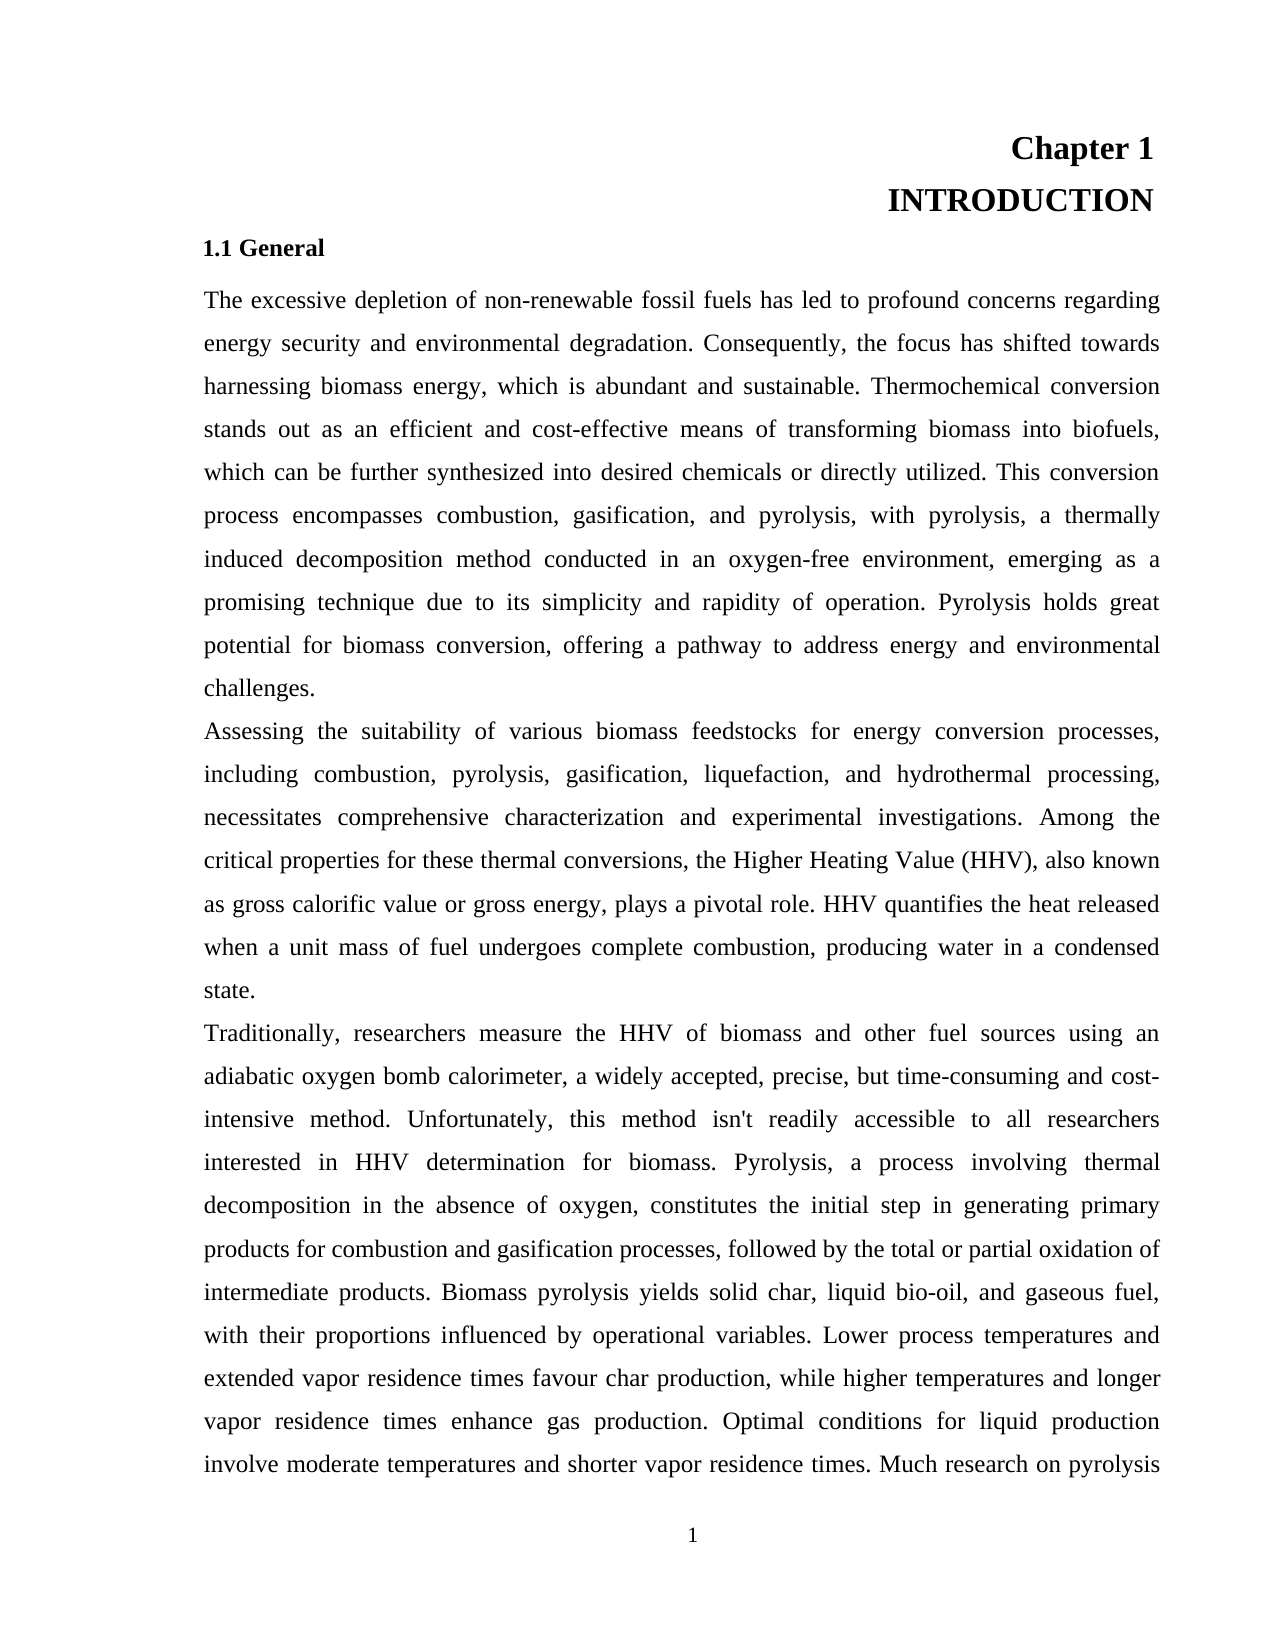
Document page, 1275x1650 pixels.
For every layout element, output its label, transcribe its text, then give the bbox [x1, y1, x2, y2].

text The excessive depletion of non-renewable fossil fuels has led to profound concerns regarding energy security and environmental degradation. Consequently, the focus has shifted towards harnessing biomass energy, which is abundant and sustainable. Thermochemical conversion stands out as an efficient and cost-effective means of transforming biomass into biofuels, which can be further synthesized into desired chemicals or directly utilized. This conversion process encompasses combustion, gasification, and pyrolysis, with pyrolysis, a thermally induced decomposition method conducted in an oxygen-free environment, emerging as a promising technique due to its simplicity and rapidity of operation. Pyrolysis holds great potential for biomass conversion, offering a pathway to address energy and environmental challenges. [204, 285, 1161, 702]
subtitle Chapter 1 [204, 128, 1154, 167]
text 1.1 General [202, 233, 1161, 262]
text Assessing the suitability of various biomass feedstocks for energy conversion processes, including combustion, pyrolysis, gasification, liquefaction, and hydrothermal processing, necessitates comprehensive characterization and experimental investigations. Among the critical properties for these thermal conversions, the Higher Heating Value (HHV), also known as gross calorific value or gross energy, plays a pivotal role. HHV quantifies the heat released when a unit mass of fuel undergoes complete combustion, producing water in a condensed state. [204, 716, 1161, 1004]
subtitle INTRODUCTION [204, 181, 1154, 219]
